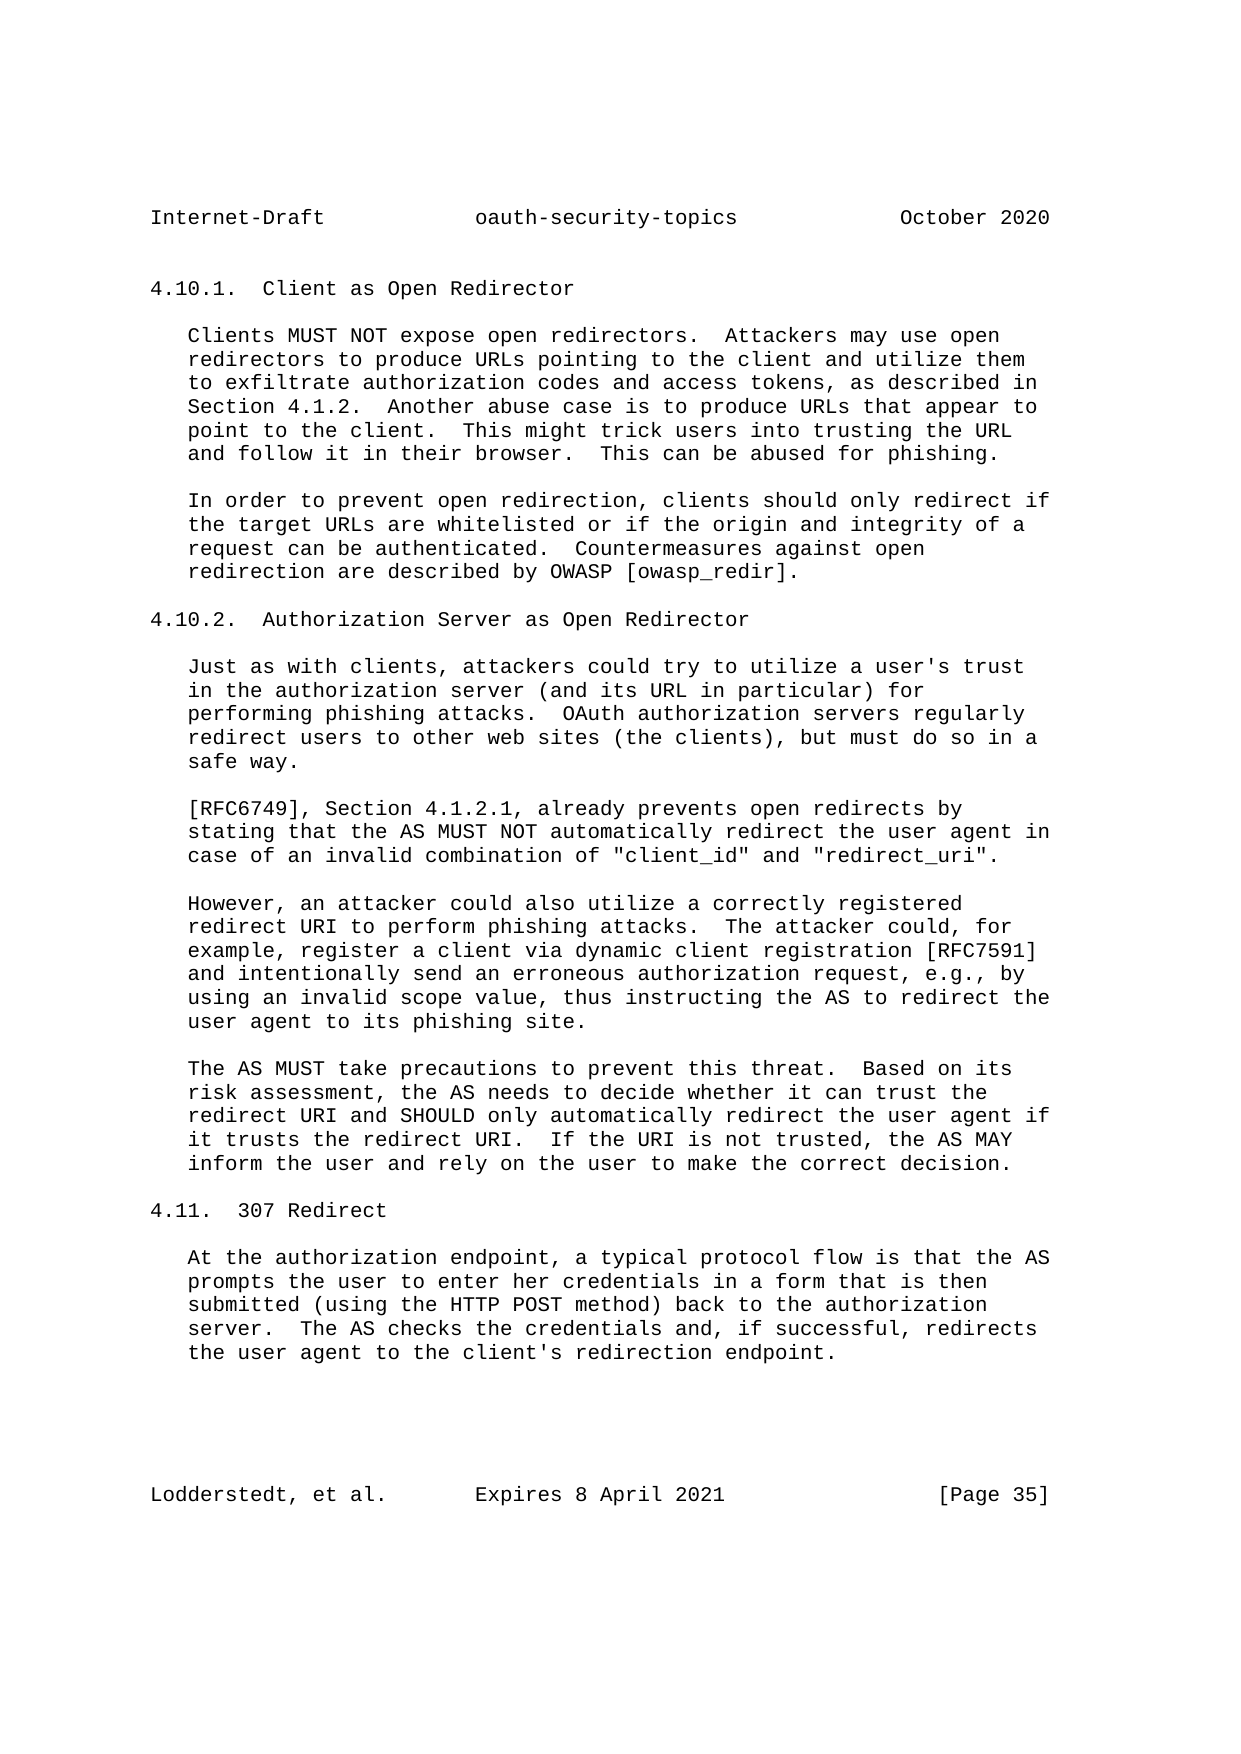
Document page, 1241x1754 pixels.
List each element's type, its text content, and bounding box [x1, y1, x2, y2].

text Section 4.1.2. Another abuse case is to produce URLs that appear to [150, 396, 1090, 419]
text However, an attacker could also utilize a correctly registered [150, 892, 1090, 916]
text [RFC6749], Section 4.1.2.1, already prevents open redirects by [150, 798, 1090, 822]
text risk assessment, the AS needs to decide whether it can trust the [150, 1082, 1090, 1105]
text user agent to its phishing site. [150, 1011, 1090, 1034]
text the target URLs are whitelisted or if the origin and integrity of a [150, 514, 1090, 538]
text 4.10.2. Authorization Server as Open Redirector [150, 609, 1090, 632]
text point to the client. This might trick users into trusting the URL [150, 419, 1090, 443]
text example, register a client via dynamic client registration [RFC7591] [150, 940, 1090, 963]
text submitted (using the HTTP POST method) back to the authorization [150, 1294, 1090, 1318]
text At the authorization endpoint, a typical protocol flow is that the AS [150, 1247, 1090, 1271]
text and follow it in their browser. This can be abused for phishing. [150, 443, 1090, 467]
text The AS MUST take precautions to prevent this threat. Based on its [150, 1058, 1090, 1082]
text and intentionally send an erroneous authorization request, e.g., by [150, 963, 1090, 987]
text safe way. [150, 751, 1090, 774]
text the user agent to the client's redirection endpoint. [150, 1342, 1090, 1365]
text to exfiltrate authorization codes and access tokens, as described in [150, 372, 1090, 396]
text performing phishing attacks. OAuth authorization servers regularly [150, 703, 1090, 727]
text prompts the user to enter her credentials in a form that is then [150, 1271, 1090, 1294]
text it trusts the redirect URI. If the URI is not trusted, the AS MAY [150, 1129, 1090, 1153]
text 4.10.1. Client as Open Redirector [150, 278, 1090, 301]
text case of an invalid combination of "client_id" and "redirect_uri". [150, 845, 1090, 869]
text redirect URI and SHOULD only automatically redirect the user agent if [150, 1105, 1090, 1129]
text in the authorization server (and its URL in particular) for [150, 680, 1090, 703]
text 4.11. 307 Redirect [150, 1200, 1090, 1223]
text redirect users to other web sites (the clients), but must do so in a [150, 727, 1090, 751]
text Lodderstedt, et al. Expires 8 April 2021 [Page 35] [150, 1484, 1090, 1507]
text request can be authenticated. Countermeasures against open [150, 538, 1090, 561]
text redirection are described by OWASP [owasp_redir]. [150, 561, 1090, 585]
text server. The AS checks the credentials and, if successful, redirects [150, 1318, 1090, 1342]
text Just as with clients, attackers could try to utilize a user's trust [150, 656, 1090, 680]
text redirect URI to perform phishing attacks. The attacker could, for [150, 916, 1090, 940]
text stating that the AS MUST NOT automatically redirect the user agent in [150, 822, 1090, 845]
text Clients MUST NOT expose open redirectors. Attackers may use open [150, 325, 1090, 349]
text using an invalid scope value, thus instructing the AS to redirect the [150, 987, 1090, 1011]
text inform the user and rely on the user to make the correct decision. [150, 1153, 1090, 1176]
text In order to prevent open redirection, clients should only redirect if [150, 491, 1090, 514]
text redirectors to produce URLs pointing to the client and utilize them [150, 349, 1090, 372]
text Internet-Draft oauth-security-topics October 2020 [150, 207, 1090, 230]
